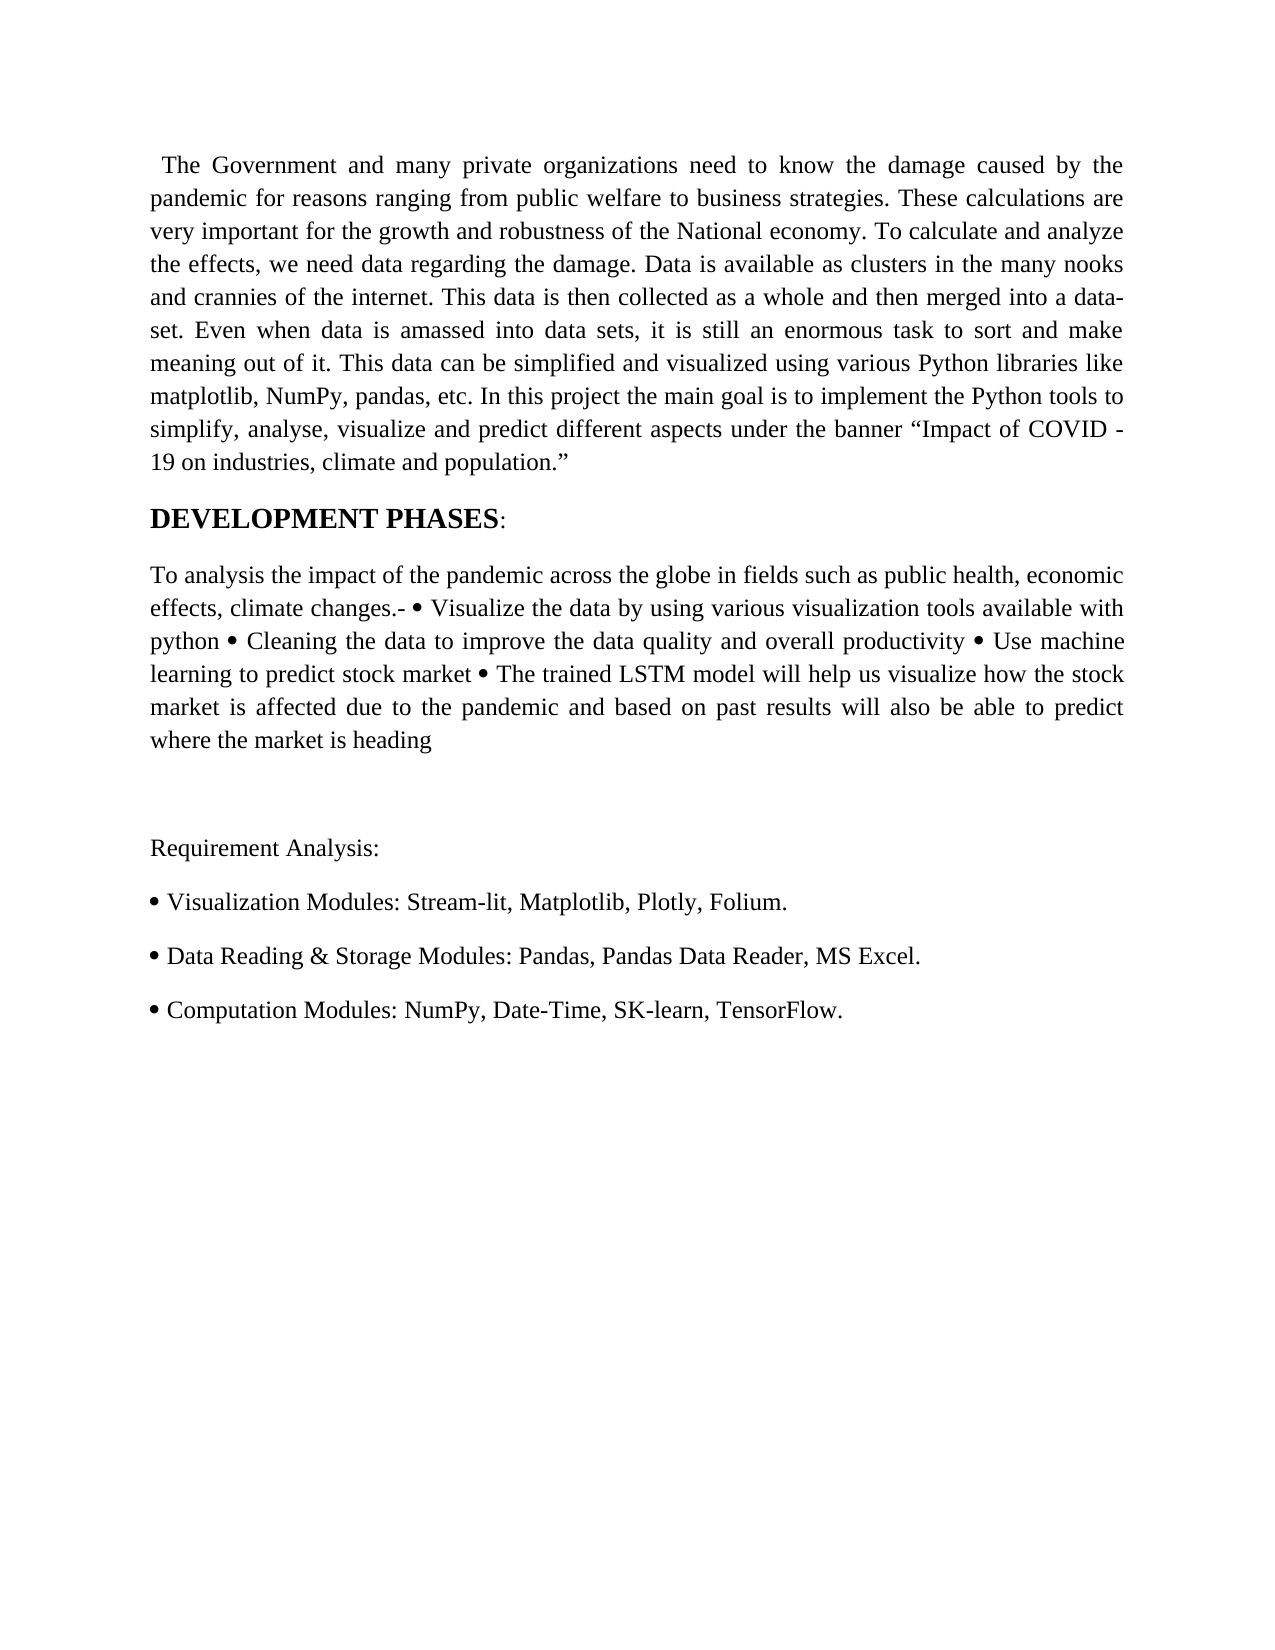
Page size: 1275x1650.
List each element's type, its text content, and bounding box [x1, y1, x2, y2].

text The Government and many private organizations need to know the damage caused by the pandemic for reasons ranging from public welfare to business strategies. These calculations are very important for the growth and robustness of the National economy. To calculate and analyze the effects, we need data regarding the damage. Data is available as clusters in the many nooks and crannies of the internet. This data is then collected as a whole and then merged into a data-set. Even when data is amassed into data sets, it is still an enormous task to sort and make meaning out of it. This data can be simplified and visualized using various Python libraries like matplotlib, NumPy, pandas, etc. In this project the main goal is to implement the Python tools to simplify, analyse, visualize and predict different aspects under the banner “Impact of COVID - 19 on industries, climate and population.” [150, 150, 1125, 476]
text Requirement Analysis: [150, 833, 1125, 862]
text To analysis the impact of the pandemic across the globe in fields such as public health, economic effects, climate changes.- Visualize the data by using various visualization tools available with python Cleaning the data to improve the data quality and overall productivity Use machine learning to predict stock market The trained LSTM model will help us visualize how the stock market is affected due to the pandemic and based on past results will also be able to predict where the market is heading [150, 560, 1125, 754]
text Visualization Modules: Stream-lit, Matplotlib, Plotly, Folium. [150, 887, 1125, 916]
text Data Reading & Storage Modules: Pandas, Pandas Data Reader, MS Excel. [150, 941, 1125, 970]
text Computation Modules: NumPy, Date-Time, SK-learn, TensorFlow. [150, 995, 1125, 1023]
text DEVELOPMENT PHASES: [150, 501, 1125, 534]
